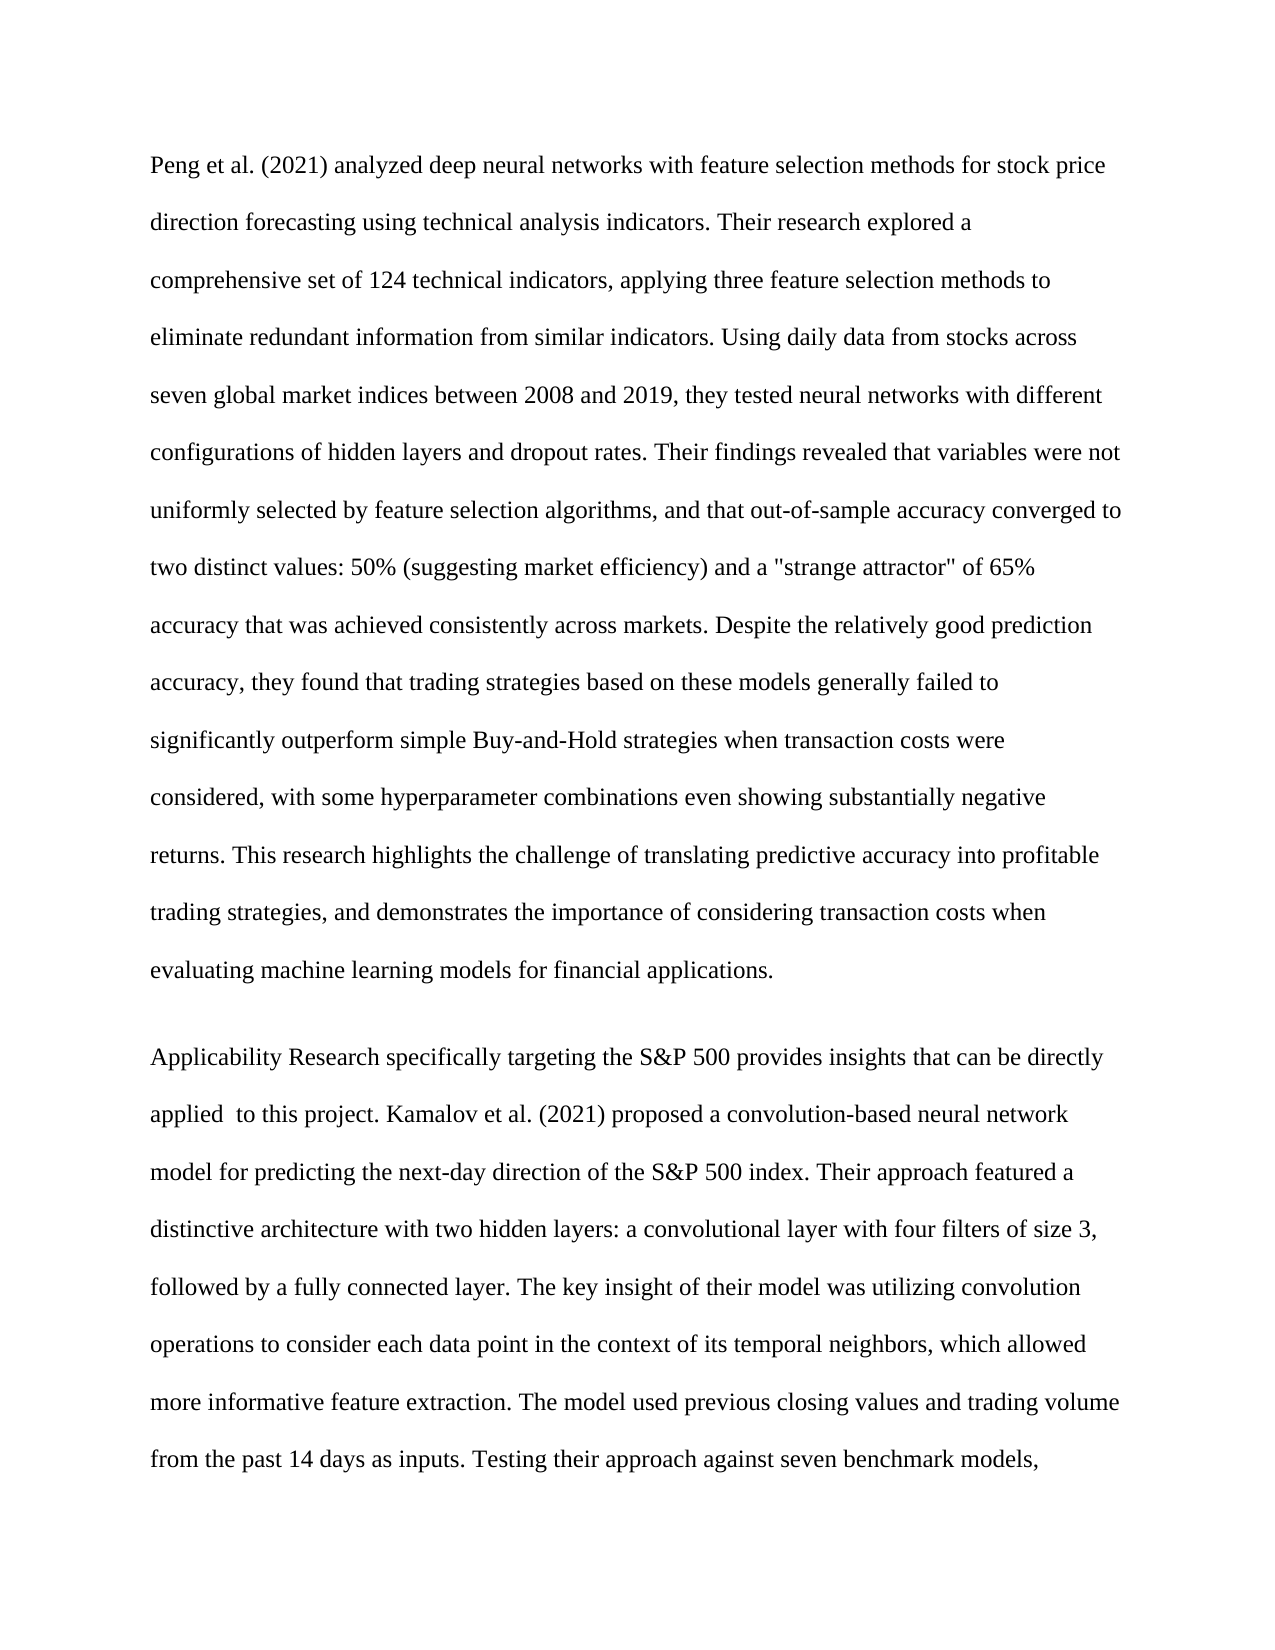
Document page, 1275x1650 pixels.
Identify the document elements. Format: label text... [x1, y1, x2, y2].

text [150, 1042, 1125, 1473]
text Peng et al. (2021) analyzed deep neural networks with feature selection methods for stock price direction forecasting using technical analysis indicators. Their research explored a comprehensive set of 124 technical indicators, applying three feature selection methods to eliminate redundant information from similar indicators. Using daily data from stocks across seven global market indices between 2008 and 2019, they tested neural networks with different configurations of hidden layers and dropout rates. Their findings revealed that variables were not uniformly selected by feature selection algorithms, and that out-of-sample accuracy converged to two distinct values: 50% (suggesting market efficiency) and a "strange attractor" of 65% accuracy that was achieved consistently across markets. Despite the relatively good prediction accuracy, they found that trading strategies based on these models generally failed to significantly outperform simple Buy-and-Hold strategies when transaction costs were considered, with some hyperparameter combinations even showing substantially negative returns. This research highlights the challenge of translating predictive accuracy into profitable trading strategies, and demonstrates the importance of considering transaction costs when evaluating machine learning models for financial applications. [150, 150, 1125, 984]
